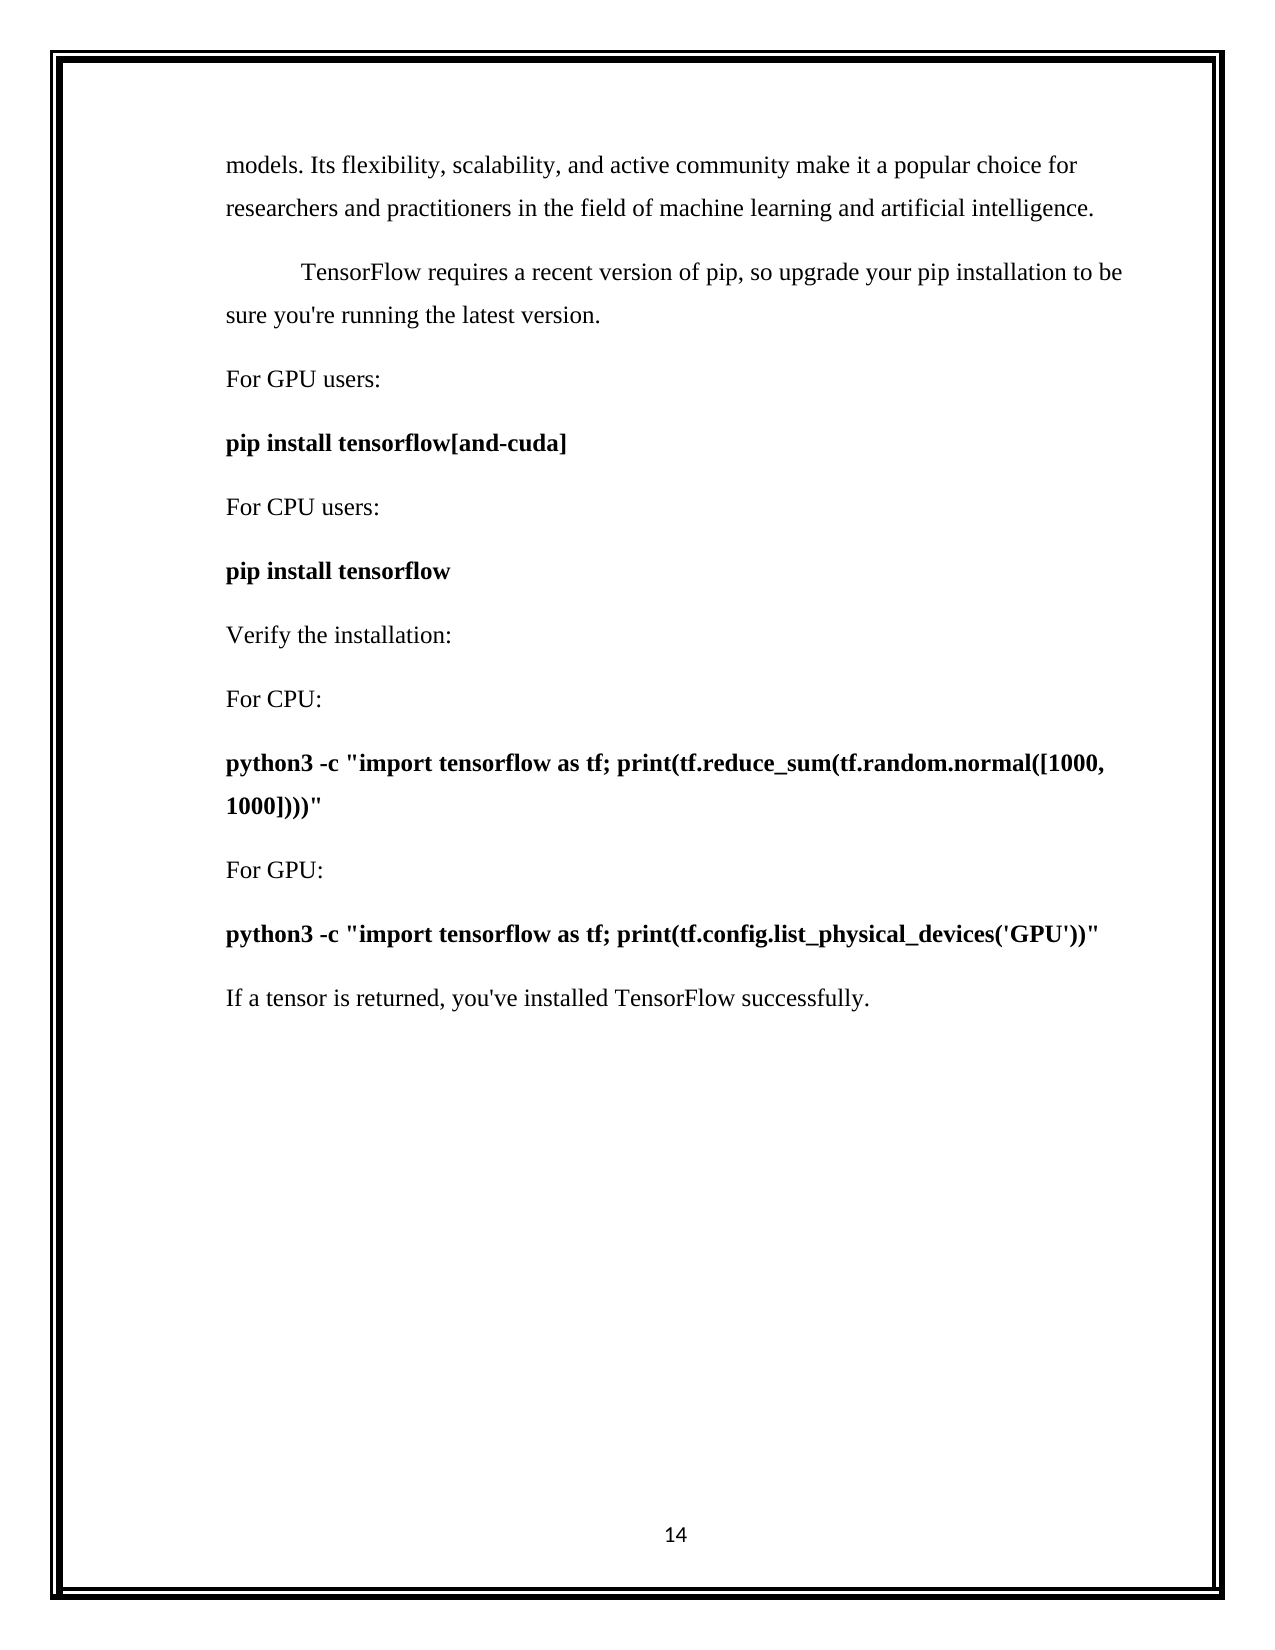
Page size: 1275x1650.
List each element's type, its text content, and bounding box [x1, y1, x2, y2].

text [226, 150, 1125, 222]
text Verify the installation: [226, 620, 1125, 649]
text python3 -c "import tensorflow as tf; print(tf.config.list_physical_devices('GPU'))" [226, 919, 1125, 948]
text pip install tensorflow [226, 556, 1125, 585]
text pip install tensorflow[and-cuda] [226, 428, 1125, 457]
text For CPU: [226, 684, 1125, 713]
text If a tensor is returned, you've installed TensorFlow successfully. [226, 983, 1125, 1012]
text For GPU users: [226, 364, 1125, 393]
text For CPU users: [226, 492, 1125, 521]
text For GPU: [226, 855, 1125, 884]
text TensorFlow requires a recent version of pip, so upgrade your pip installation to be sure you're running the latest version. [226, 257, 1125, 329]
text python3 -c "import tensorflow as tf; print(tf.reduce_sum(tf.random.normal([1000, 1000])))" [226, 748, 1125, 820]
